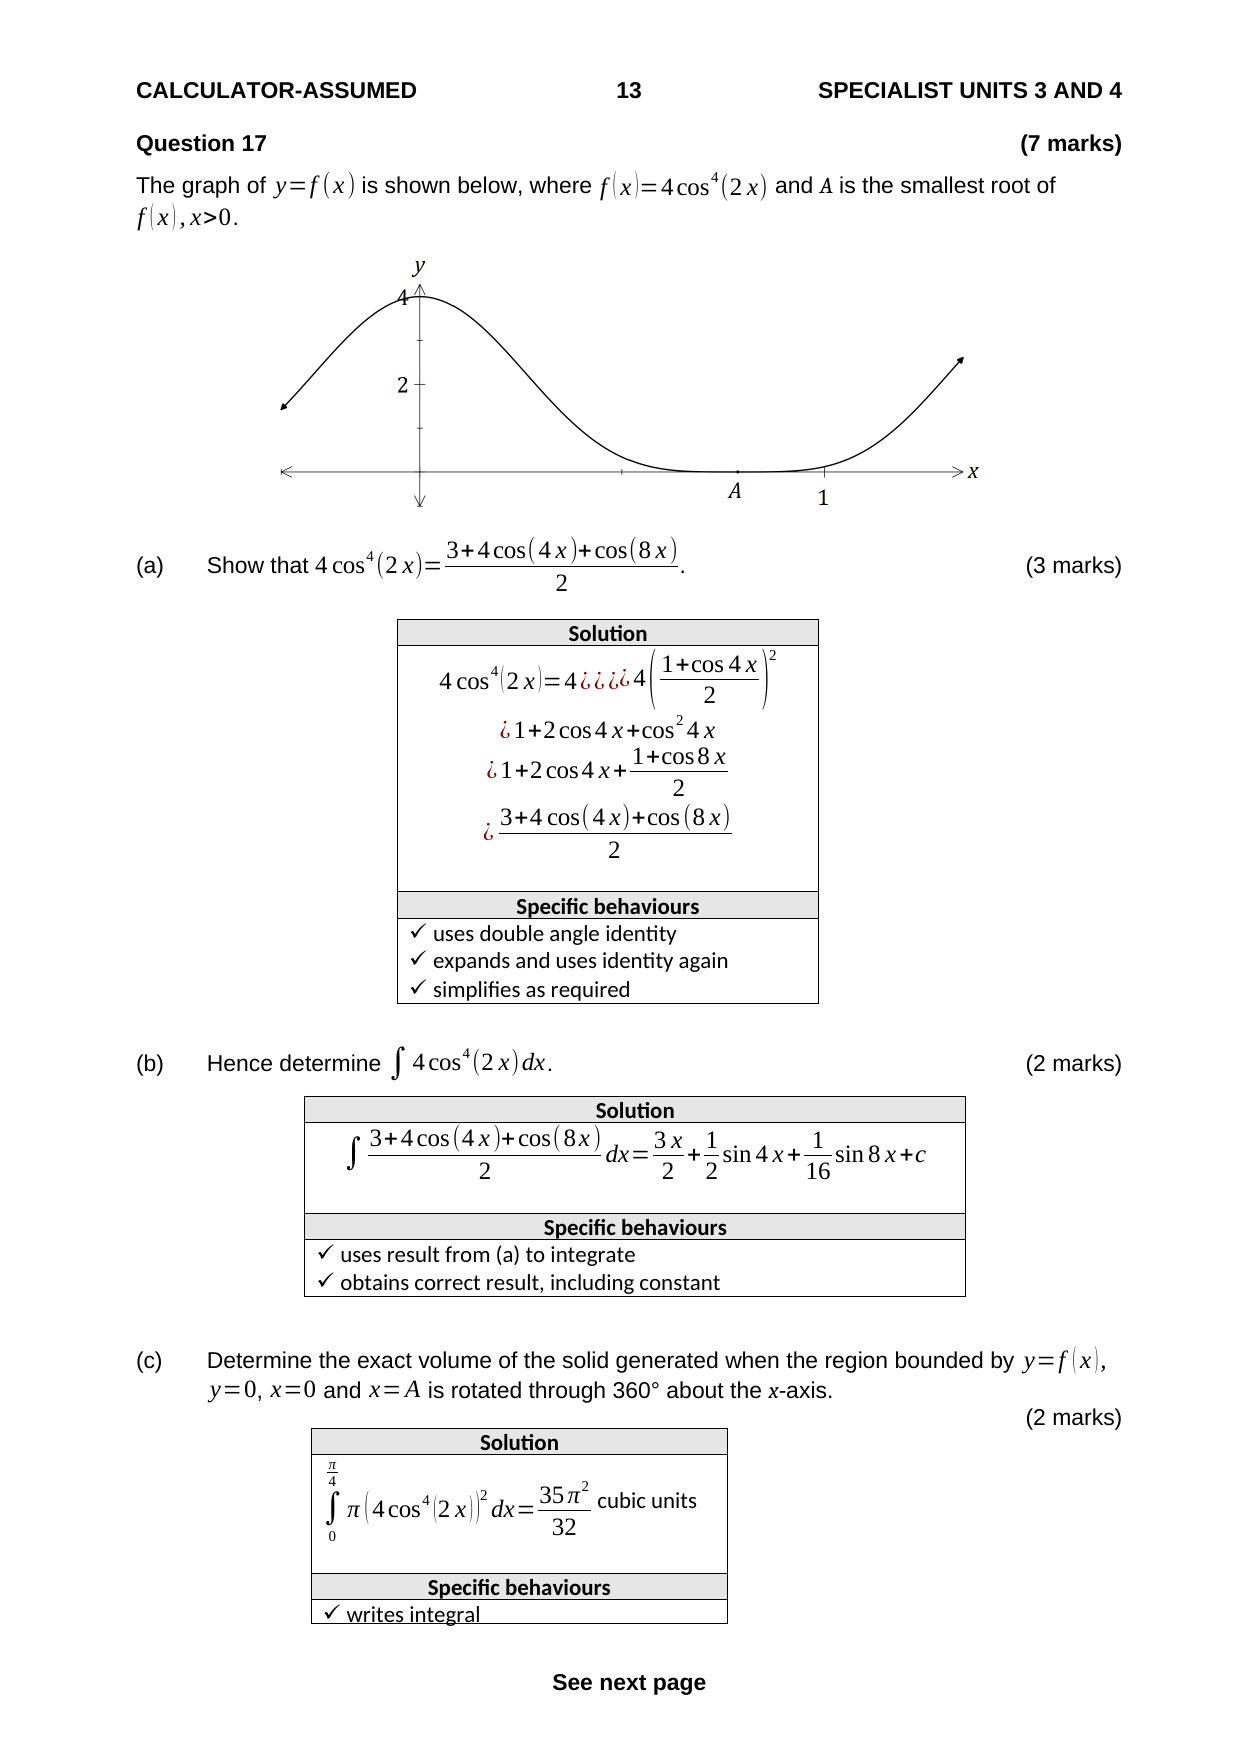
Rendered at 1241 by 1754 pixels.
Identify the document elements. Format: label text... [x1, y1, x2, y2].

text The graph of is shown below, where and A is the smallest root of . [136, 169, 1122, 232]
picture [277, 258, 981, 509]
text (b) Hence determine . (2 marks) [136, 1044, 1122, 1082]
text (2 marks) [136, 1404, 1122, 1430]
text (a) Show that . (3 marks) [136, 535, 1122, 596]
text Question 17 (7 marks) [136, 130, 1122, 156]
text (c) Determine the exact volume of the solid generated when the region bounded by , and is rotated through 360° about the x-axis. [136, 1345, 1122, 1404]
